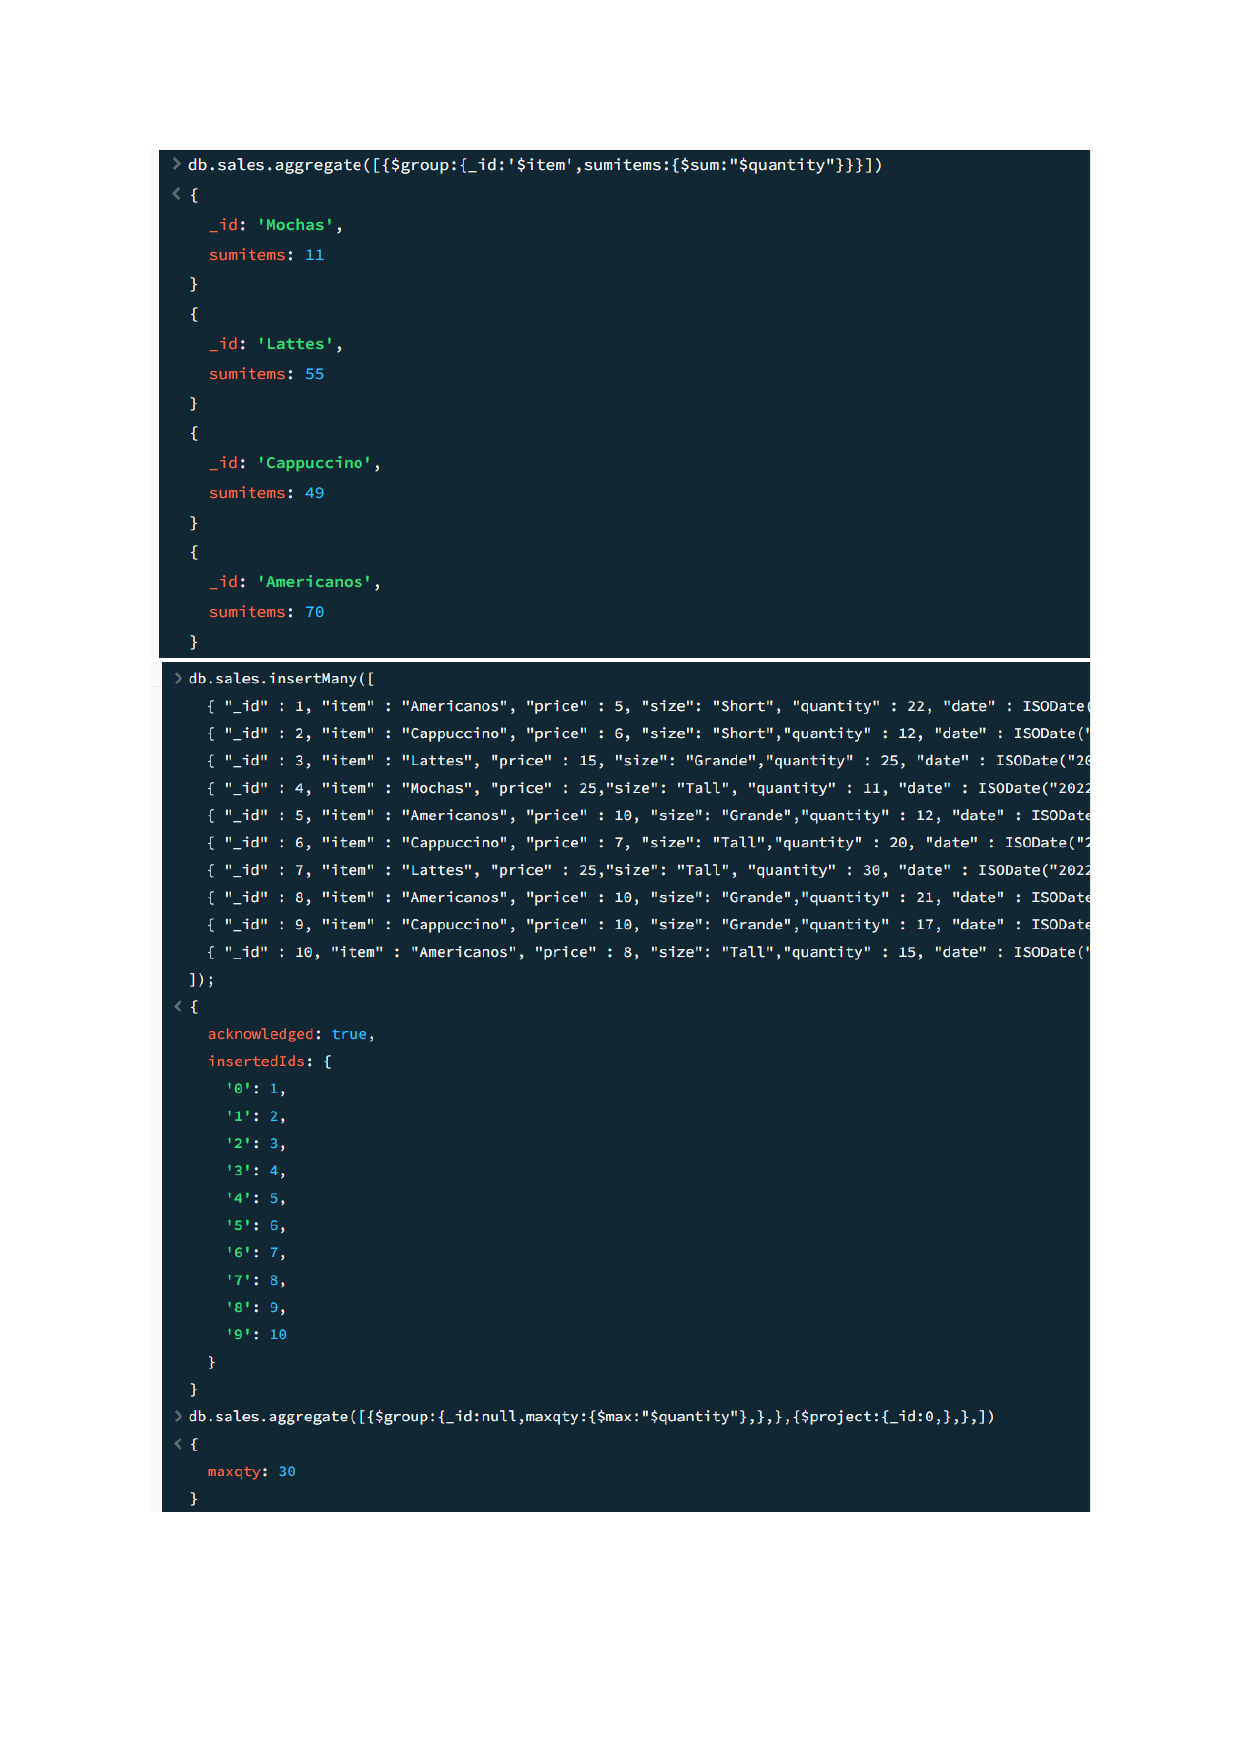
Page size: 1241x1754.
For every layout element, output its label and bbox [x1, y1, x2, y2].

picture [150, 150, 1091, 658]
picture [150, 662, 1091, 1512]
